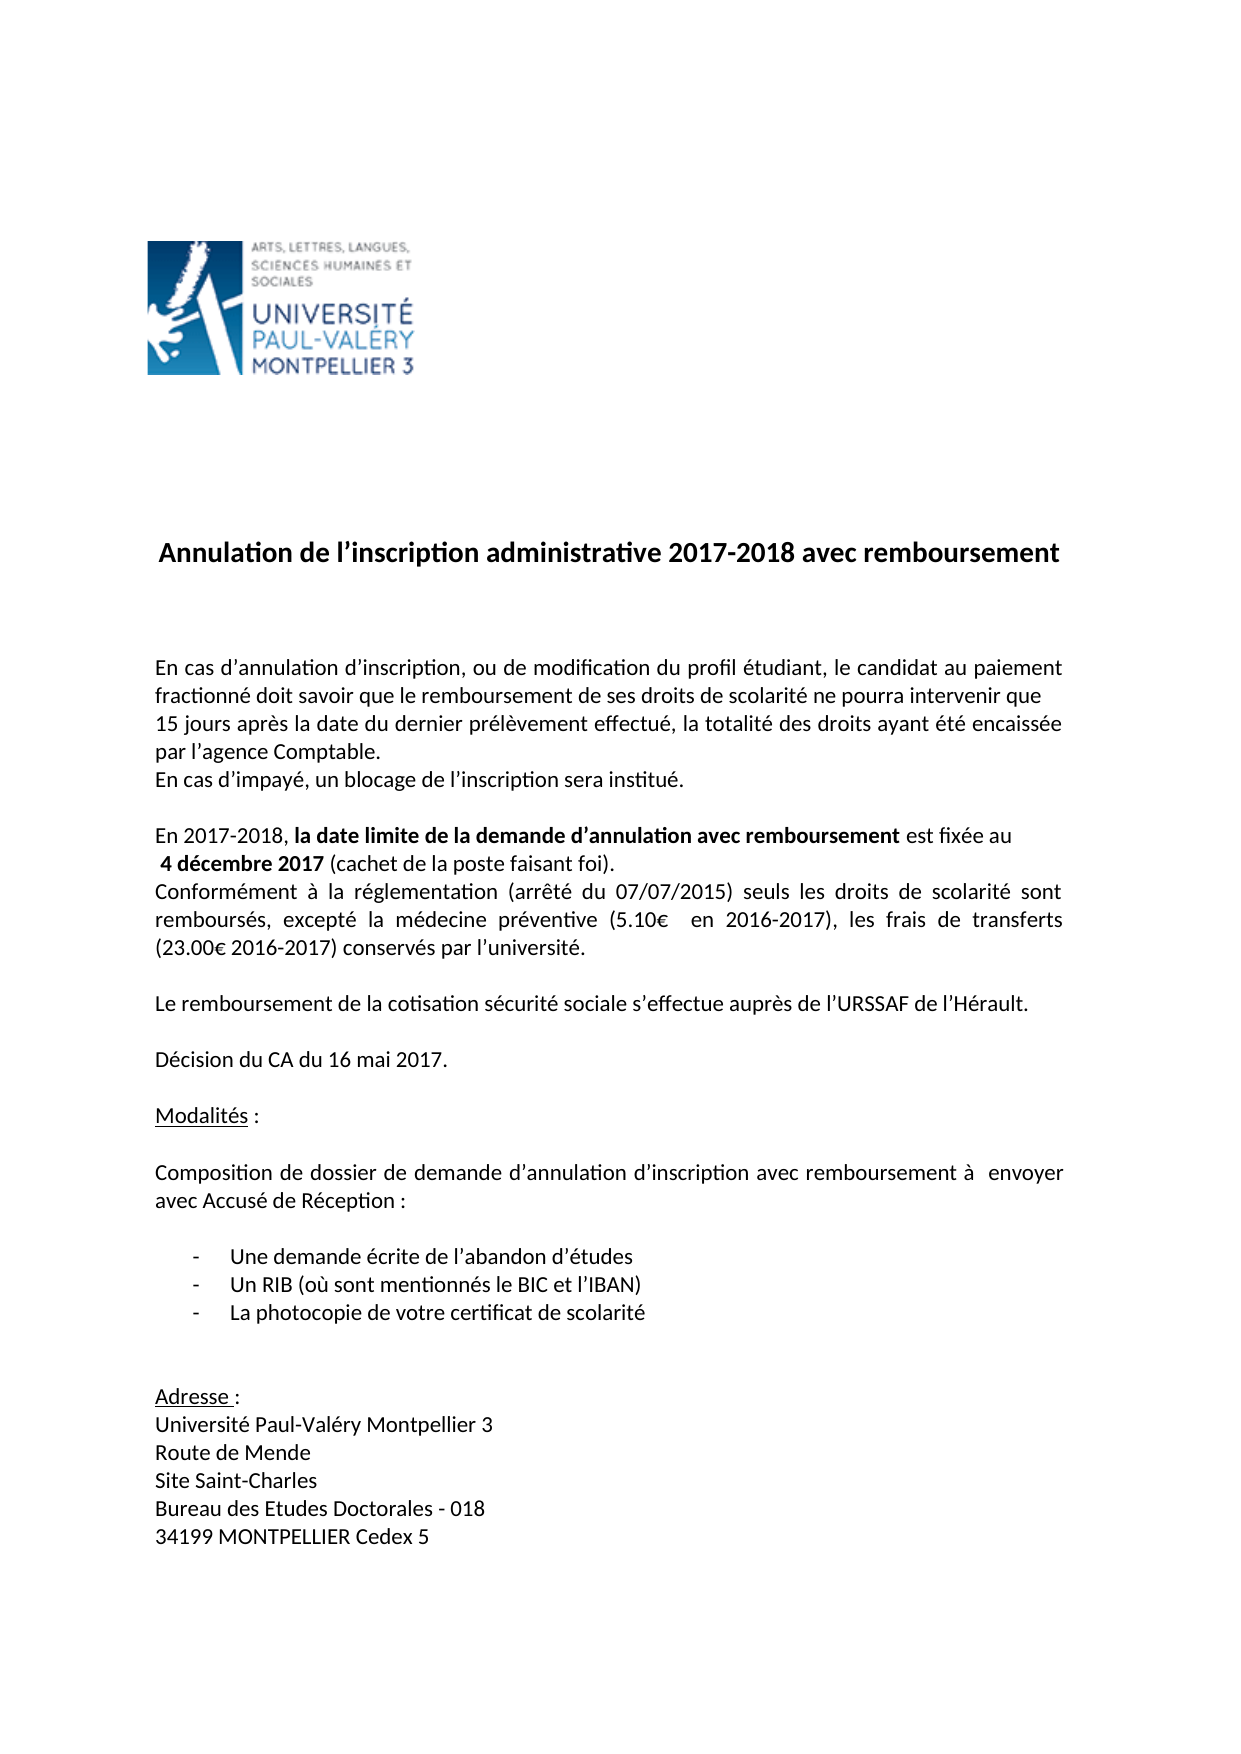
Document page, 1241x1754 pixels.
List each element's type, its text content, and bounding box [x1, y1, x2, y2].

picture [233, 336, 238, 355]
table_header Annulation de l’inscription administrative 2017-2018 avec remboursement En cas d’annulation d’inscription, ou de modification du profil étudiant, le candidat au paiement fractionné doit savoir que le remboursement de ses droits de scolarité ne pourra intervenir que 15 jours après la date du dernier prélèvement effectué, la totalité des droits ayant été encaissée par l’agence Comptable. En cas d’impayé, un blocage de l’inscription sera institué. En 2017-2018, la date limite de la demande d’annulation avec remboursement est fixée au 4 décembre 2017 (cachet de la poste faisant foi). Conformément à la réglementation (arrêté du 07/07/2015) seuls les droits de scolarité sont remboursés, excepté la médecine préventive (5.10€ en 2016-2017), les frais de transferts (23.00€ 2016-2017) conservés par l’université. Le remboursement de la cotisation sécurité sociale s’effectue auprès de l’URSSAF de l’Hérault. Décision du CA du 16 mai 2017. Modalités : Composition de dossier de demande d’annulation d’inscription avec remboursement à envoyer avec Accusé de Réception : Une demande écrite de l’abandon d’études Un RIB (où sont mentionnés le BIC et l’IBAN) La photocopie de votre certificat de scolarité Adresse : Université Paul-Valéry Montpellier 3 Route de Mende Site Saint-Charles Bureau des Etudes Doctorales - 018 34199 MONTPELLIER Cedex 5 [148, 534, 1071, 1578]
picture [147, 241, 415, 375]
